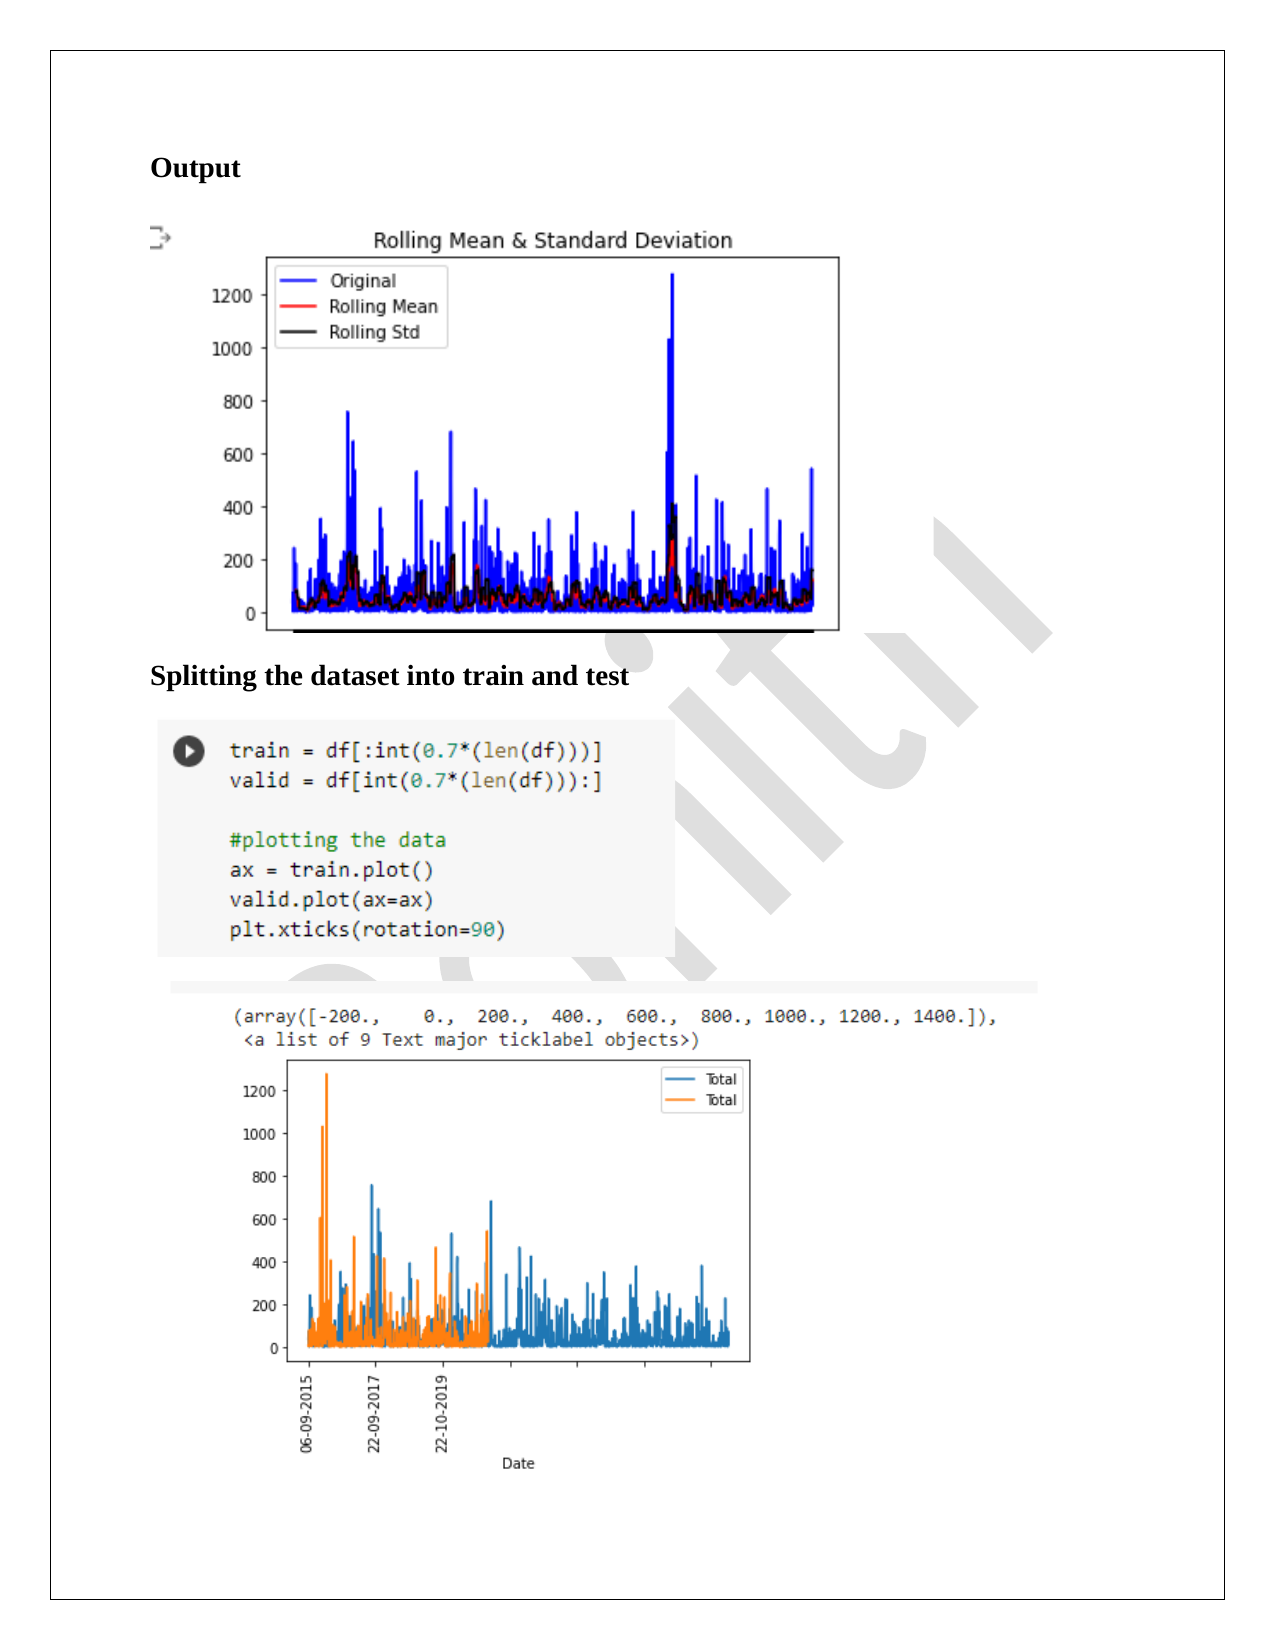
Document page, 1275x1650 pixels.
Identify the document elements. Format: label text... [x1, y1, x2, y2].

picture [150, 981, 1038, 1491]
picture [150, 717, 675, 957]
text Splitting the dataset into train and test [150, 658, 1125, 691]
picture [150, 209, 934, 633]
text Output [150, 150, 1125, 183]
